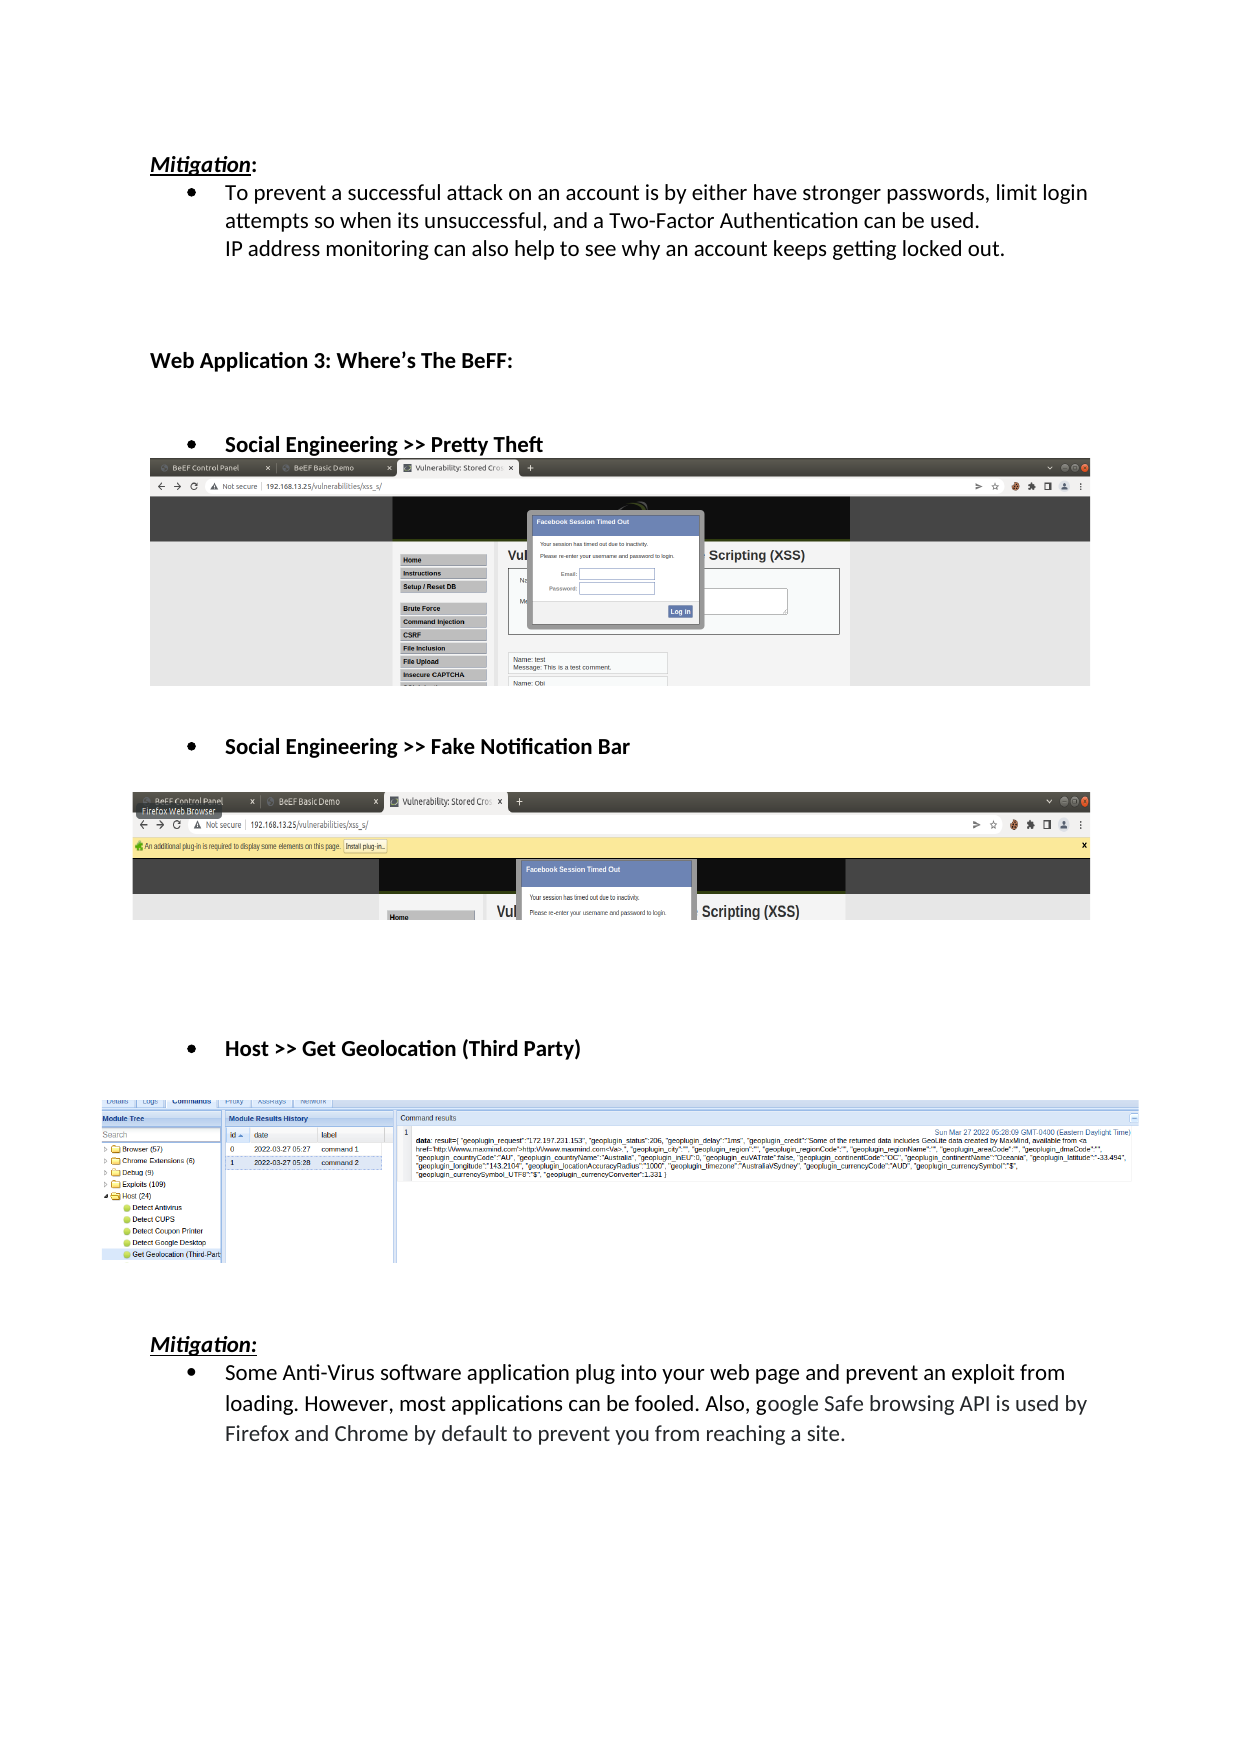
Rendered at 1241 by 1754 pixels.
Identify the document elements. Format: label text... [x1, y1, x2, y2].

text Web Application 3: Where’s The BeFF: [150, 346, 1090, 374]
list Host >> Get Geolocation (Third Party) [187, 1034, 1090, 1063]
text Mitigation: [150, 1331, 1090, 1358]
picture [101, 1100, 1139, 1263]
text IP address monitoring can also help to see why an account keeps getting locked out. [225, 234, 1090, 262]
list Some Anti-Virus software application plug into your web page and prevent an exploit from loading. However, most applications can be fooled. Also, google Safe browsing API is used by Firefox and Chrome by default to prevent you from reaching a site. [187, 1358, 1090, 1447]
text Mitigation: [150, 150, 1090, 178]
list To prevent a successful attack on an account is by either have stronger passwords, limit login attempts so when its unsuccessful, and a Two-Factor Authentication can be used. [187, 178, 1090, 234]
picture [132, 792, 1091, 920]
list Social Engineering >> Fake Notification Bar [187, 732, 1090, 760]
picture [150, 458, 1091, 686]
list Social Engineering >> Pretty Theft [187, 430, 1090, 458]
